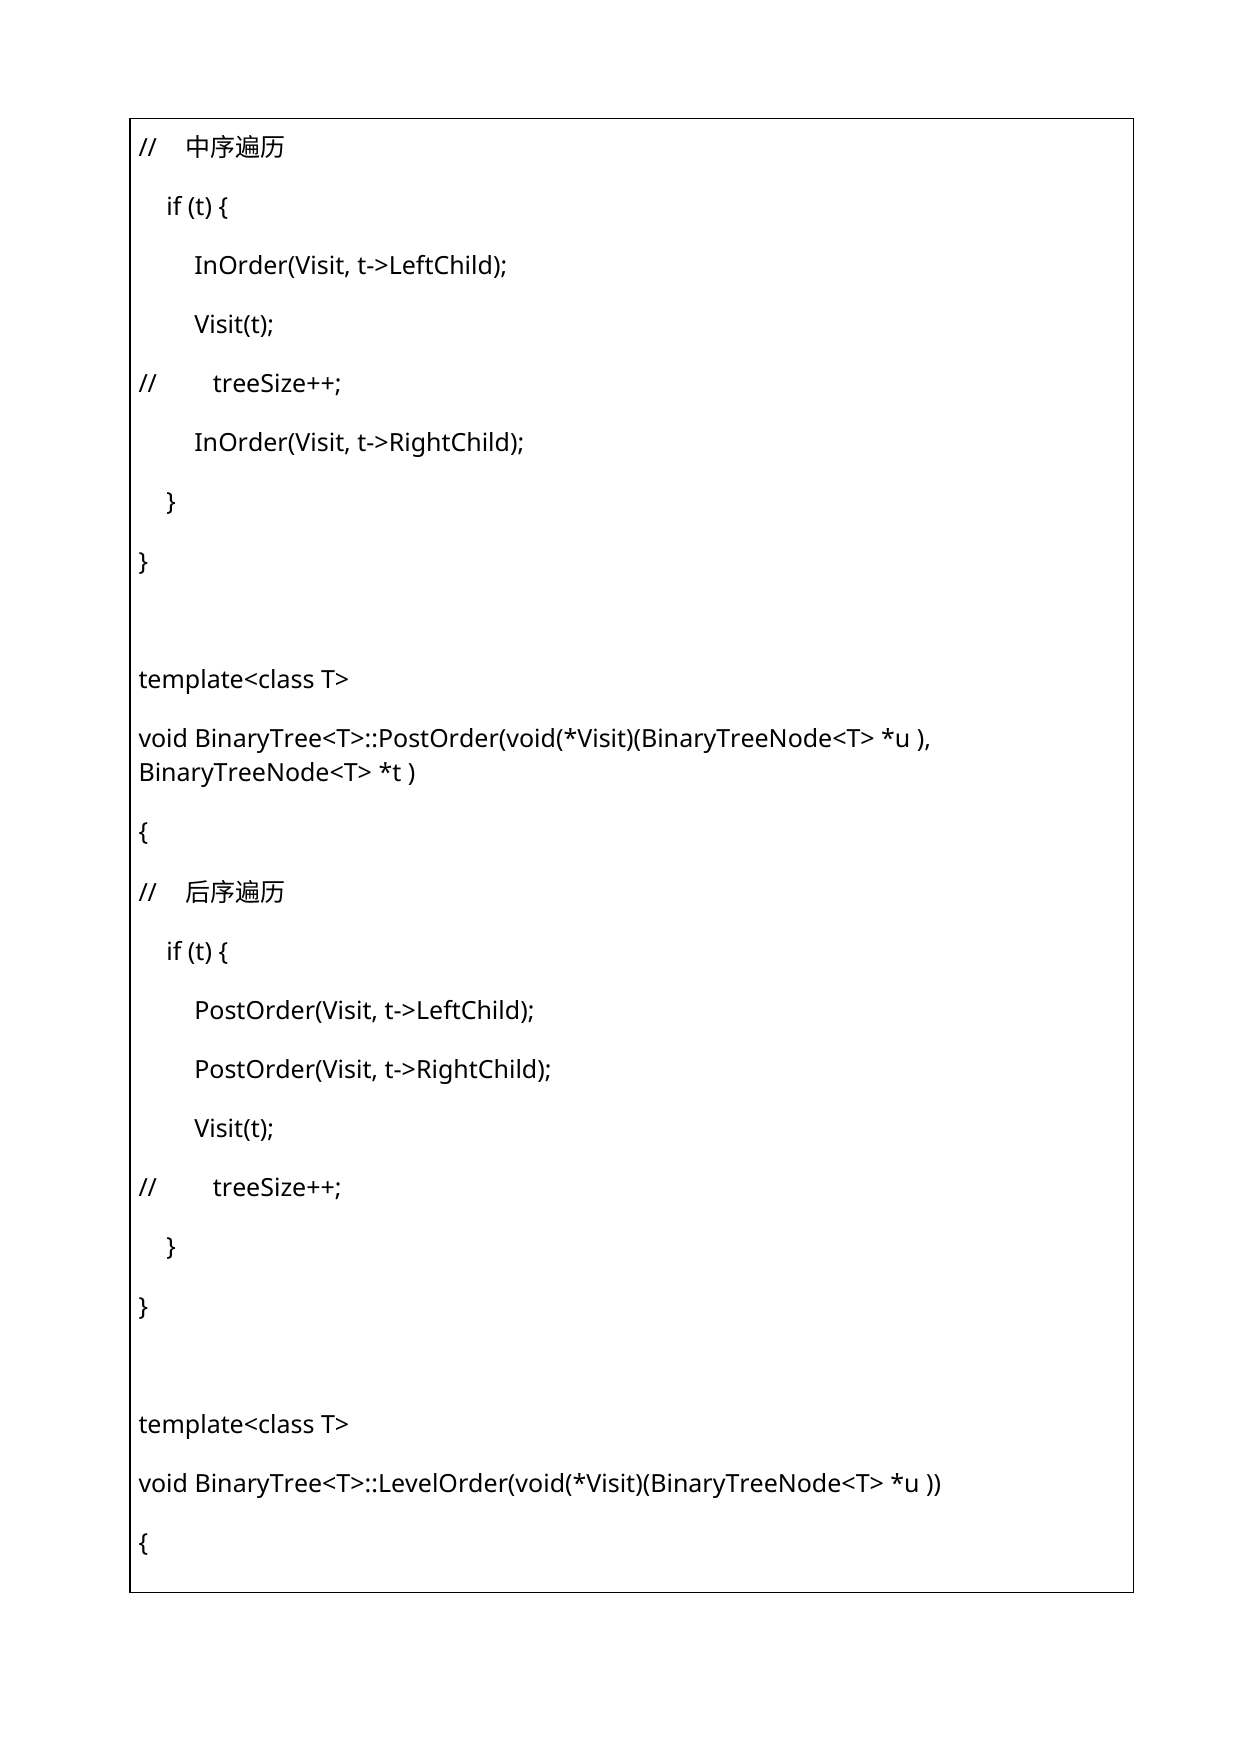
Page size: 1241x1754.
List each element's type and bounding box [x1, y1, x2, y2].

table_cell [131, 119, 1133, 1592]
